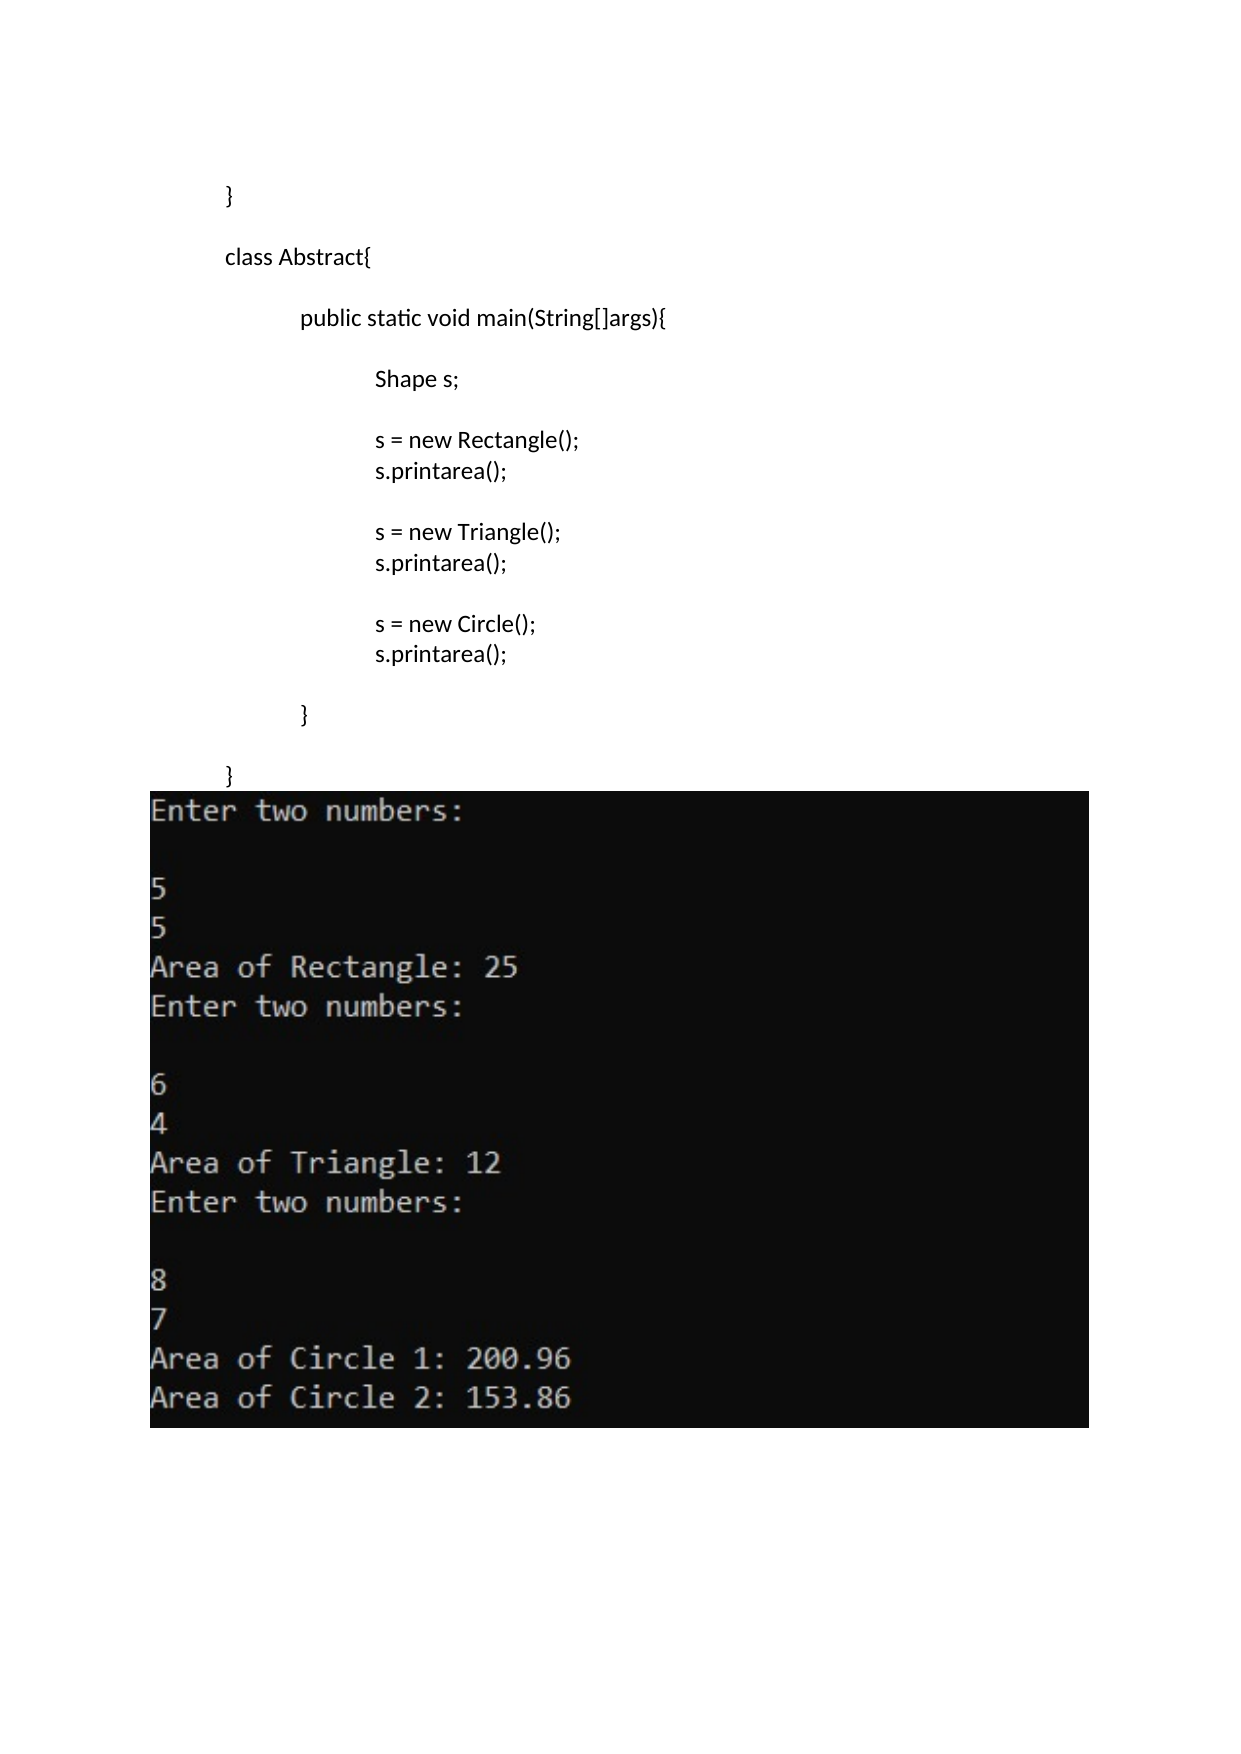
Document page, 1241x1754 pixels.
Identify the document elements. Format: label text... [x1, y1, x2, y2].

text s.printarea(); [150, 455, 1090, 486]
text s.printarea(); [150, 638, 1090, 669]
text public static void main(String[]args){ [150, 303, 1090, 333]
text } [150, 181, 1090, 211]
text s = new Rectangle(); [150, 425, 1090, 455]
text class Abstract{ [150, 242, 1090, 272]
text } [150, 699, 1090, 730]
text Shape s; [150, 364, 1090, 394]
text s.printarea(); [150, 547, 1090, 577]
text s = new Triangle(); [150, 516, 1090, 547]
picture [150, 791, 1089, 1428]
text s = new Circle(); [150, 608, 1090, 638]
